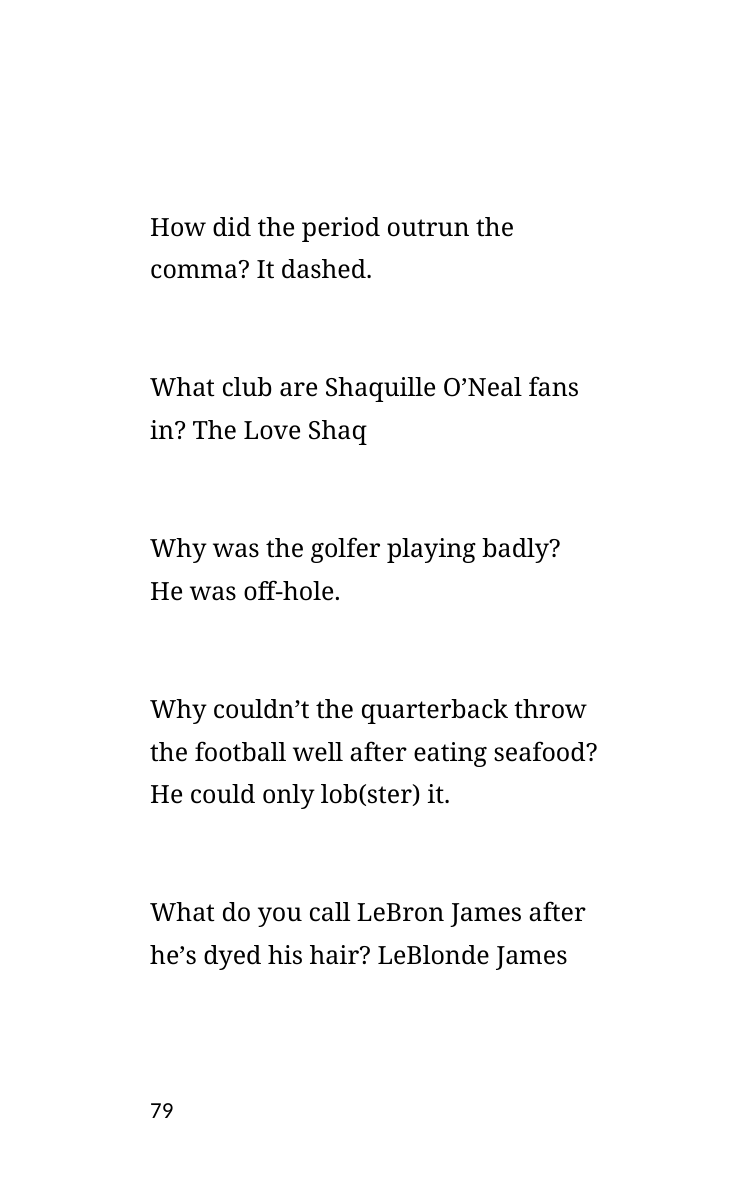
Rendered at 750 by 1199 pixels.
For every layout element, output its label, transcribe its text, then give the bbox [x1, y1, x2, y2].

text What do you call LeBron James after he’s dyed his hair? LeBlonde James [150, 895, 600, 972]
text Why couldn’t the quarterback throw the football well after eating seafood? He could only lob(ster) it. [150, 692, 600, 811]
text Why was the golfer playing badly? He was off-hole. [150, 531, 600, 607]
text What club are Shaquille O’Neal fans in? The Love Shaq [150, 370, 600, 447]
text How did the period outrun the comma? It dashed. [150, 209, 600, 286]
